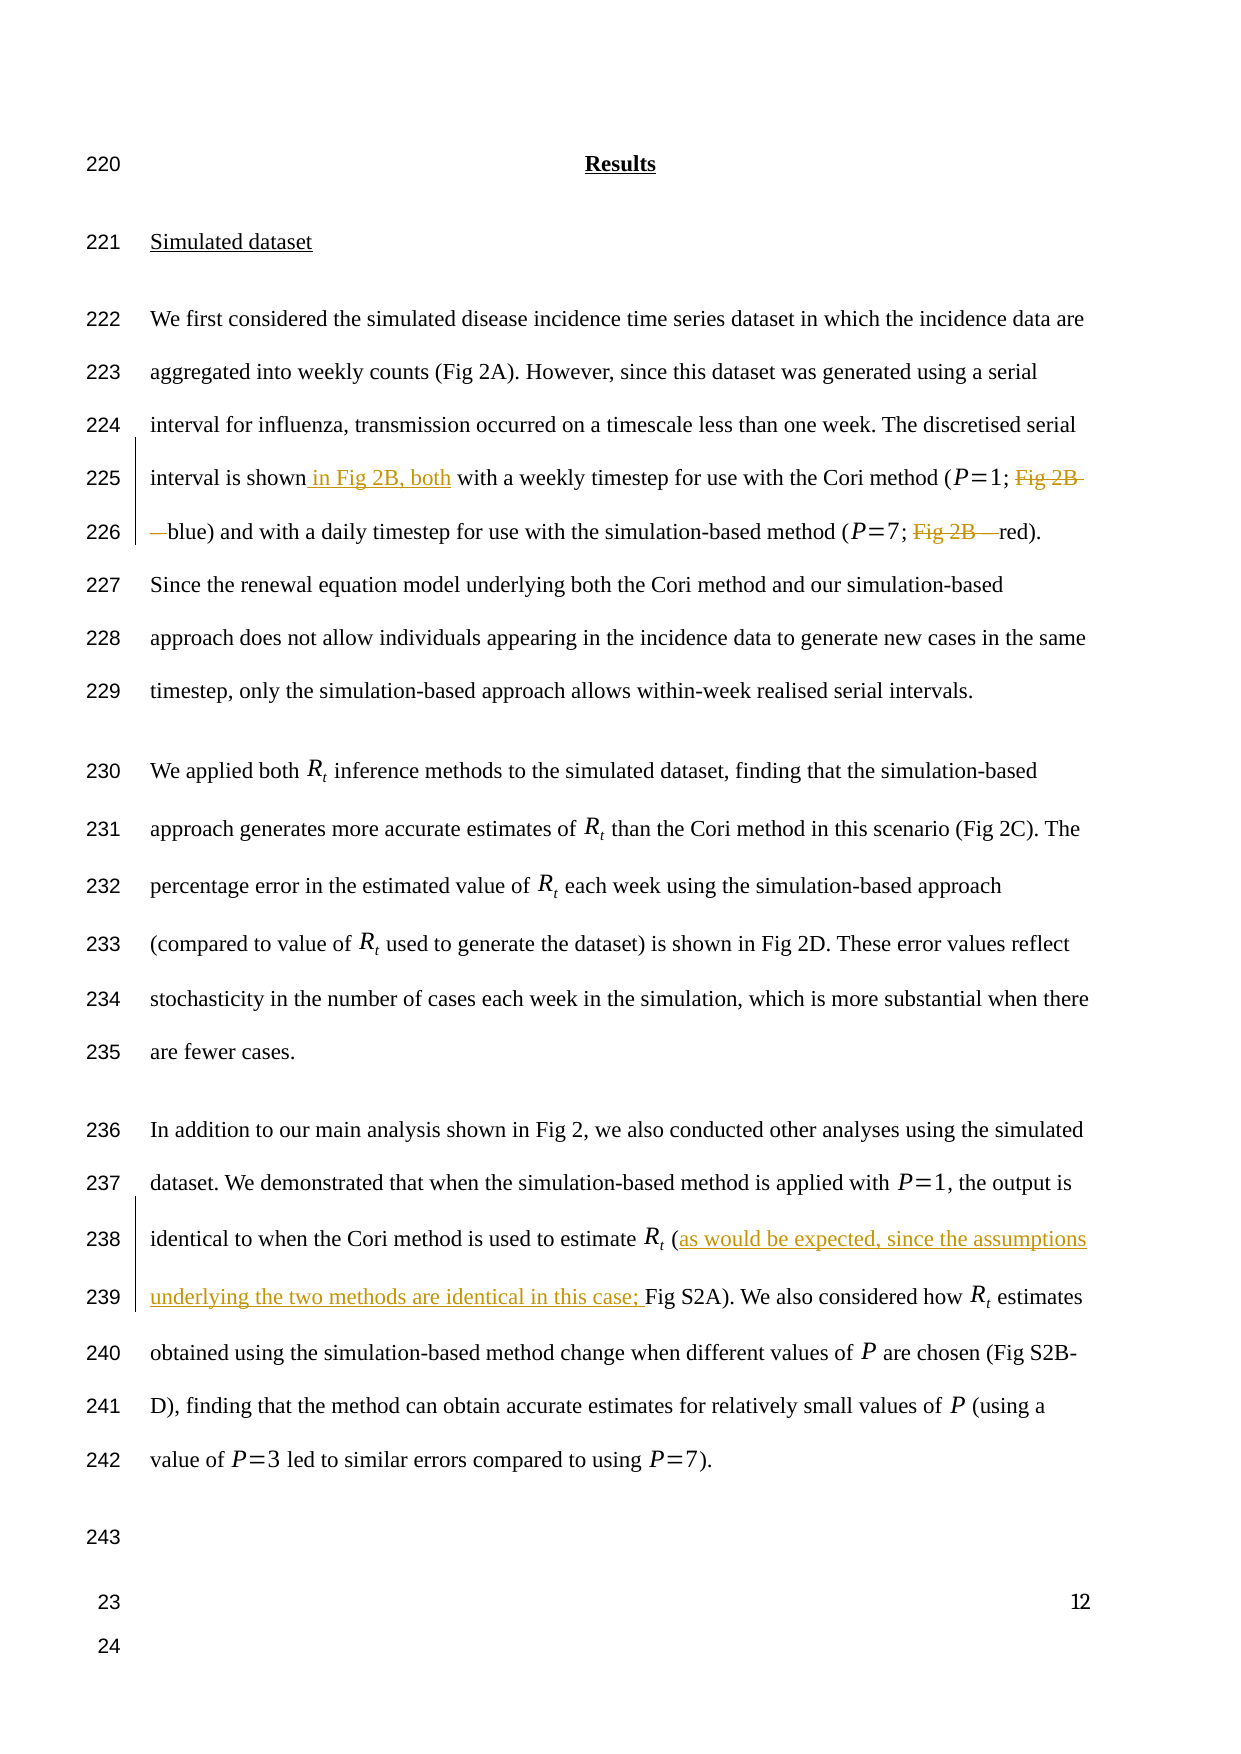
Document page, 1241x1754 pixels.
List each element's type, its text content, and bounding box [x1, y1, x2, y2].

text We applied both inference methods to the simulated dataset, finding that the simulation-based approach generates more accurate estimates of than the Cori method in this scenario (Fig 2C). The percentage error in the estimated value of each week using the simulation-based approach (compared to value of used to generate the dataset) is shown in Fig 2D. These error values reflect stochasticity in the number of cases each week in the simulation, which is more substantial when there are fewer cases. [150, 754, 1090, 1064]
text We first considered the simulated disease incidence time series dataset in which the incidence data are aggregated into weekly counts (Fig 2A). However, since this dataset was generated using a serial interval for influenza, transmission occurred on a timescale less than one week. The discretised serial interval is shown with a weekly timestep for use with the Cori method (; blue) and with a daily timestep for use with the simulation-based method (; red). Since the renewal equation model underlying both the Cori method and our simulation-based approach does not allow individuals appearing in the incidence data to generate new cases in the same timestep, only the simulation-based approach allows within-week realised serial intervals. [150, 305, 1090, 703]
text Results [150, 150, 1090, 176]
text Simulated dataset [150, 228, 1090, 254]
text In addition to our main analysis shown in Fig 2, we also conducted other analyses using the simulated dataset. We demonstrated that when the simulation-based method is applied with , the output is identical to when the Cori method is used to estimate (Fig S2A). We also considered how estimates obtained using the simulation-based method change when different values of are chosen (Fig S2B-D), finding that the method can obtain accurate estimates for relatively small values of (using a value of led to similar errors compared to using ). [150, 1116, 1090, 1473]
